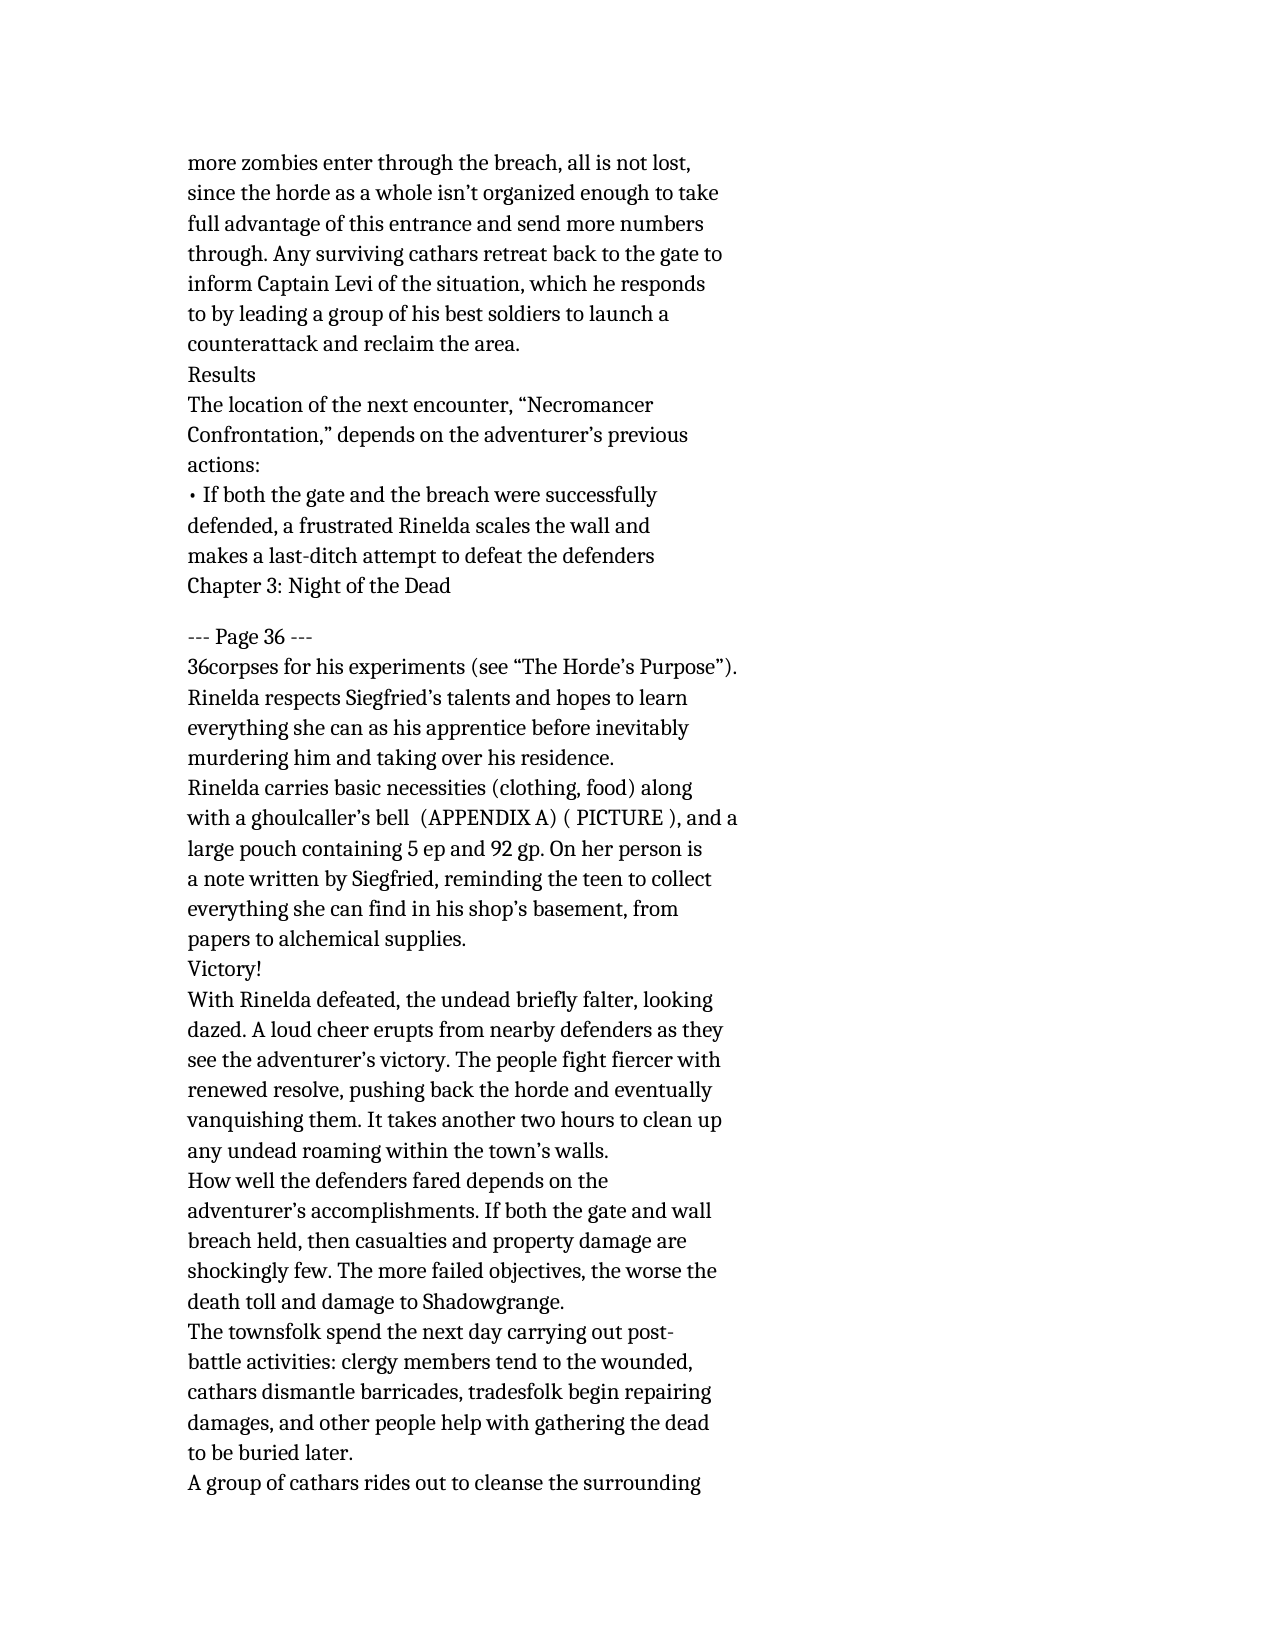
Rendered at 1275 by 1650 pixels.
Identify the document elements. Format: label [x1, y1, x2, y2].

text [187, 624, 1087, 1496]
text [187, 150, 1087, 599]
